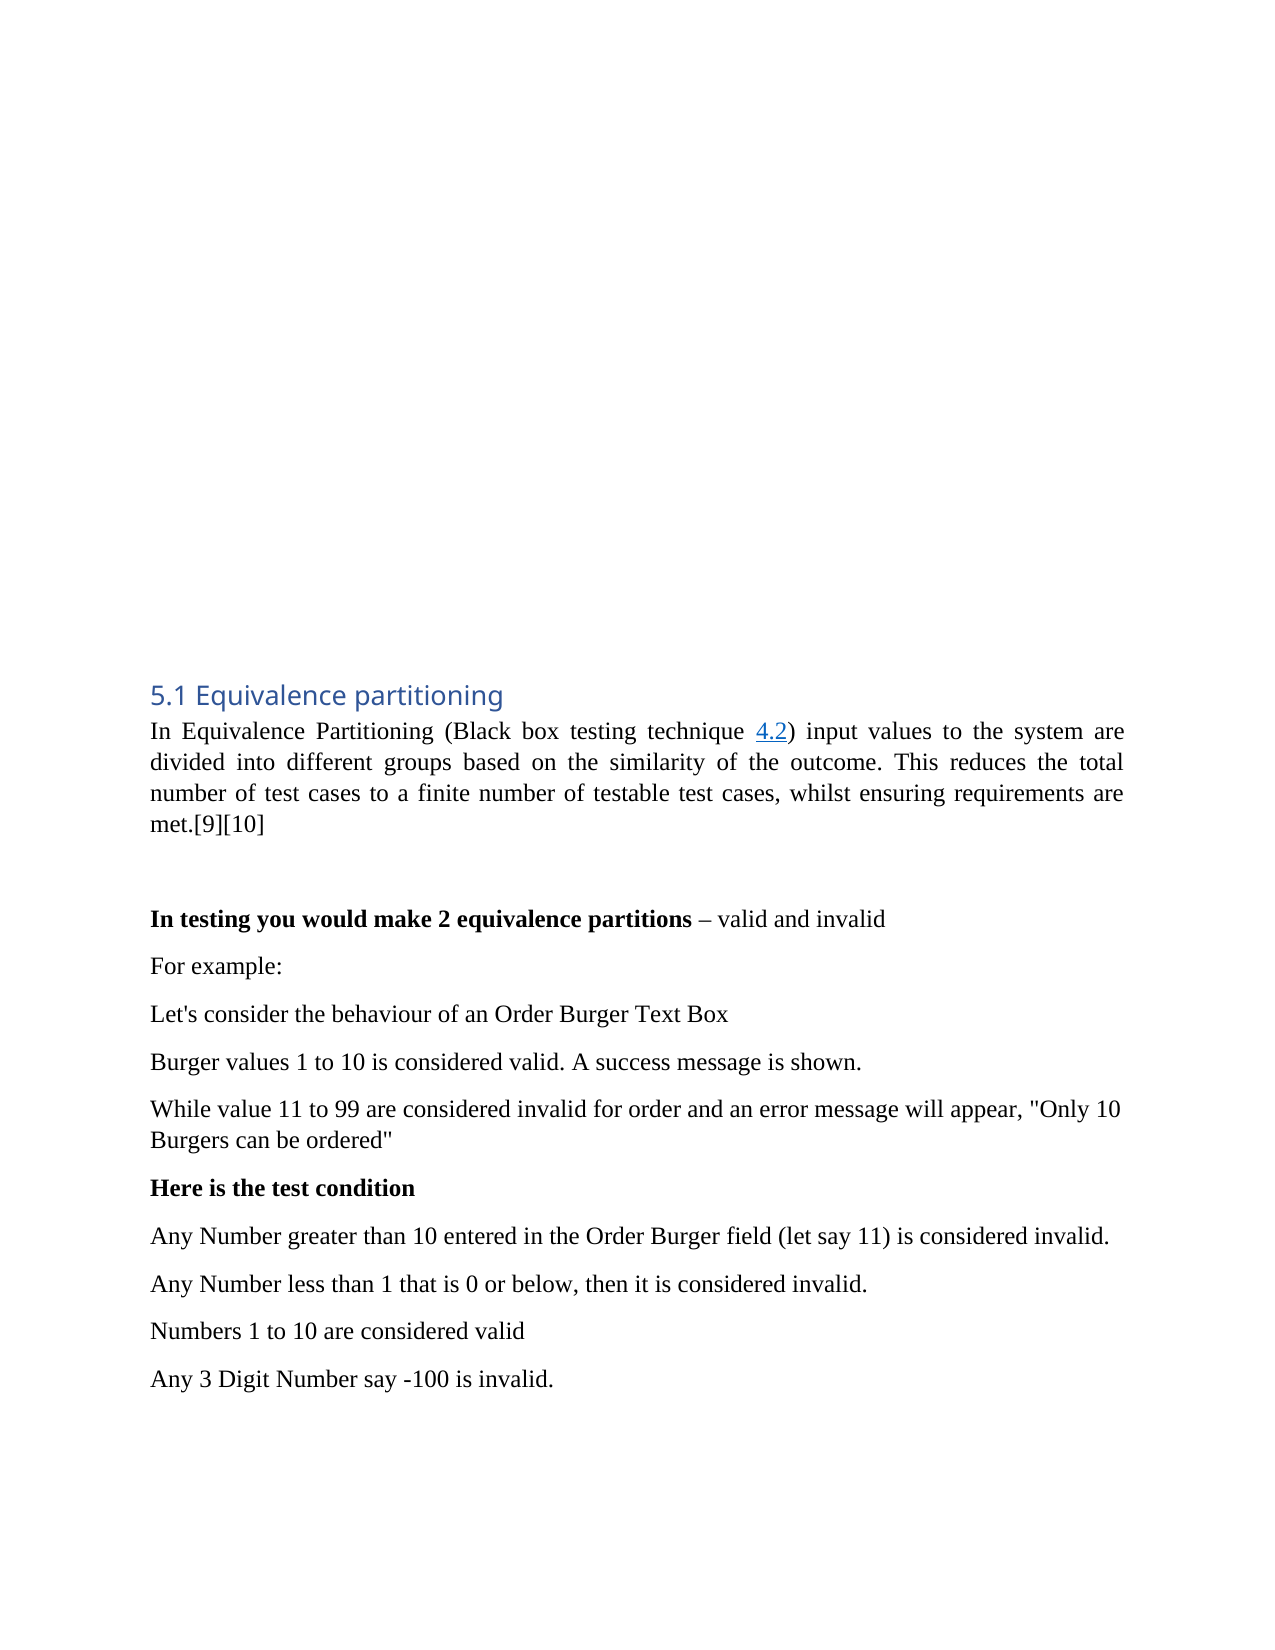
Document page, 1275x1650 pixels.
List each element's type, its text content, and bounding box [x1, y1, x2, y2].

text While value 11 to 99 are considered invalid for order and an error message will appear, "Only 10 Burgers can be ordered" [150, 1094, 1125, 1154]
text Here is the test condition [150, 1173, 1125, 1202]
text Burger values 1 to 10 is considered valid. A success message is shown. [150, 1047, 1125, 1076]
text Any Number less than 1 that is 0 or below, then it is considered invalid. [150, 1269, 1125, 1297]
text In Equivalence Partitioning (Black box testing technique 4.2) input values to the system are divided into different groups based on the similarity of the outcome. This reduces the total number of test cases to a finite number of testable test cases, whilst ensuring requirements are met.[9][10] [150, 716, 1125, 838]
text Numbers 1 to 10 are considered valid [150, 1316, 1125, 1345]
subtitle 5.1 Equivalence partitioning [150, 676, 1125, 713]
text Let's consider the behaviour of an Order Burger Text Box [150, 999, 1125, 1028]
text In testing you would make 2 equivalence partitions – valid and invalid [150, 904, 1125, 932]
text For example: [150, 951, 1125, 980]
text Any 3 Digit Number say -100 is invalid. [150, 1364, 1125, 1393]
text Any Number greater than 10 entered in the Order Burger field (let say 11) is considered invalid. [150, 1221, 1125, 1250]
